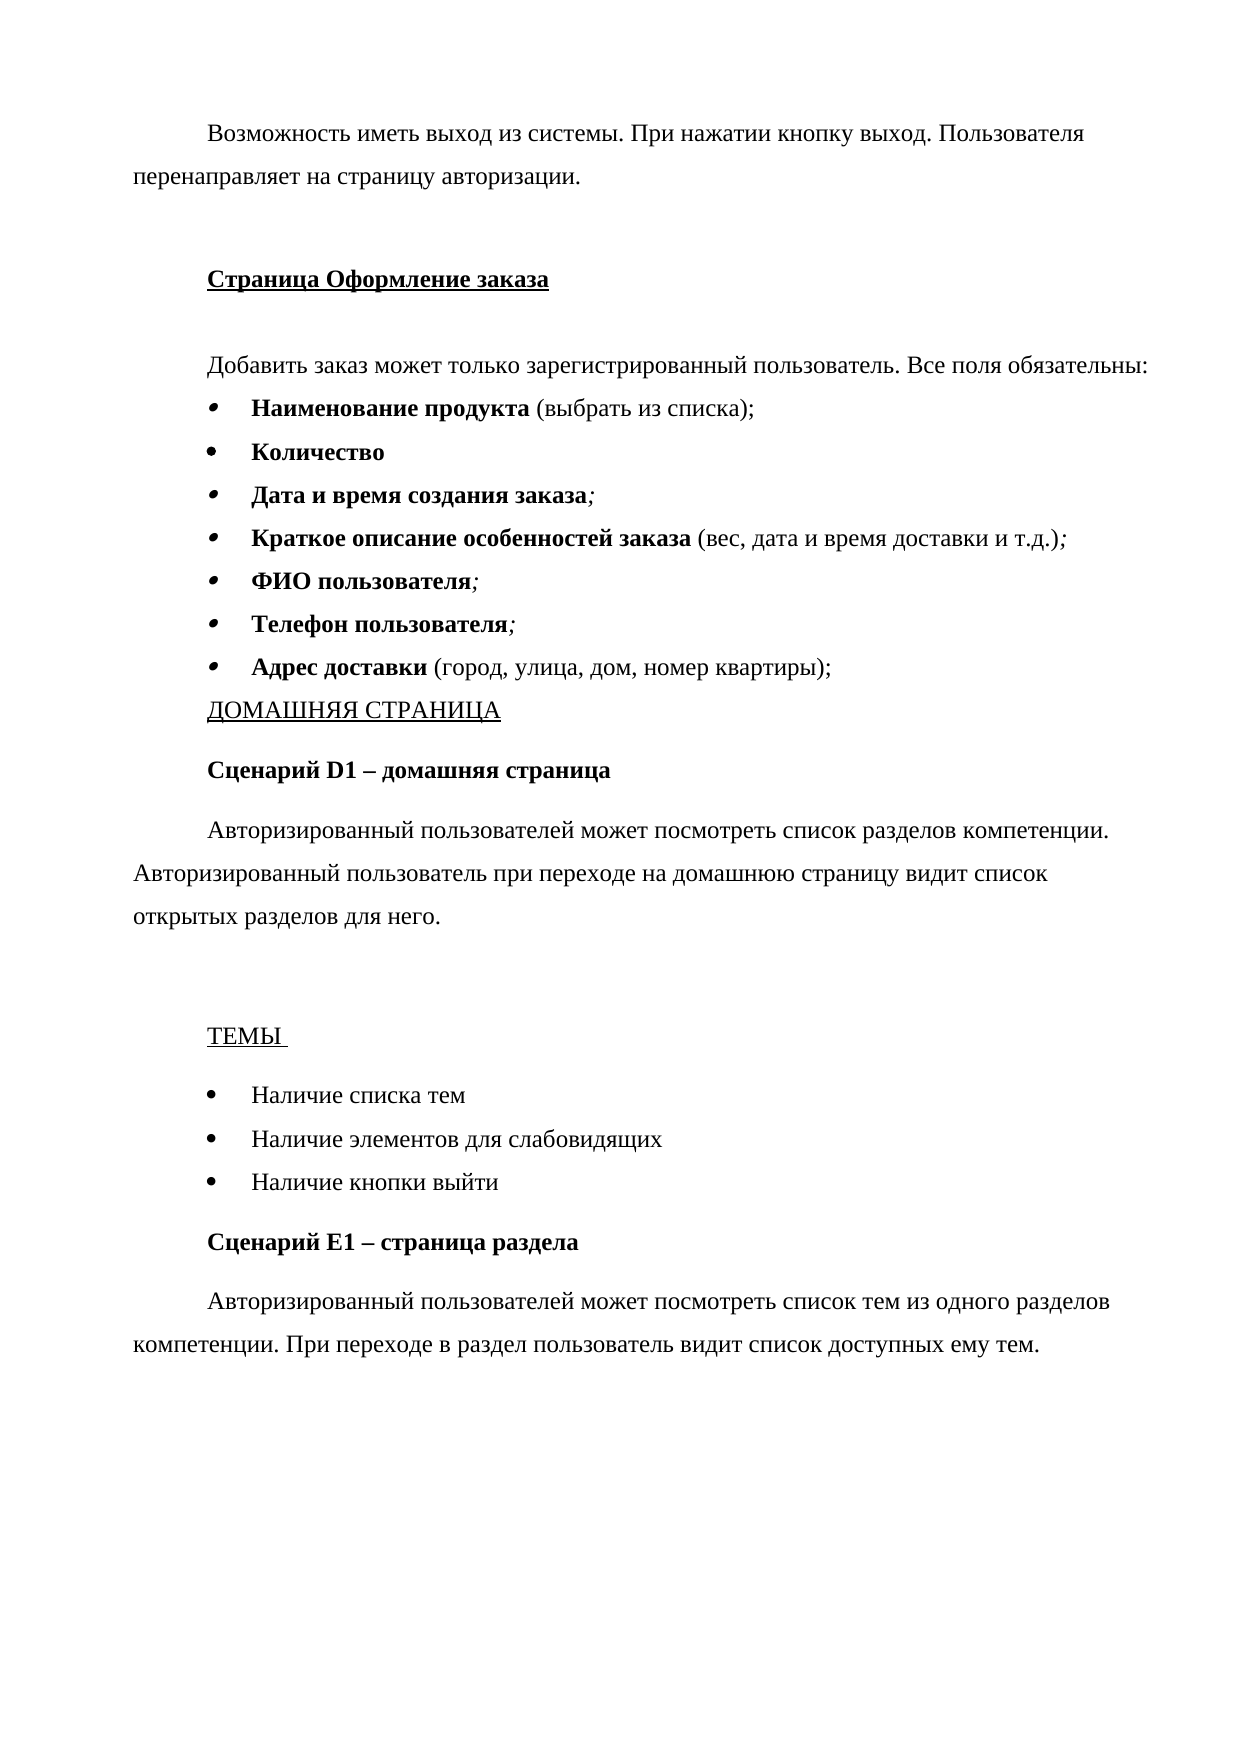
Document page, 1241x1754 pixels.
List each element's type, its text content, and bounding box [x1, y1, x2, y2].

text Авторизированный пользователей может посмотреть список разделов компетенции. Авторизированный пользователь при переходе на домашнюю страницу видит список открытых разделов для него. [133, 815, 1152, 930]
list Адрес доставки (город, улица, дом, номер квартиры); [133, 652, 1181, 681]
text Добавить заказ может только зарегистрированный пользователь. Все поля обязательны: [133, 350, 1181, 379]
text ТЕМЫ [133, 1021, 1152, 1049]
list Наличие списка тем [133, 1081, 1152, 1109]
list Дата и время создания заказа; [133, 480, 1181, 508]
list Количество [133, 437, 1181, 465]
text Сценарий E1 – страница раздела [133, 1227, 1152, 1255]
text Страница Оформление заказа [133, 264, 1181, 293]
list Наличие элементов для слабовидящих [133, 1124, 1152, 1152]
list Наличие кнопки выйти [133, 1167, 1152, 1196]
text Сценарий D1 – домашняя страница [133, 755, 1152, 784]
text ДОМАШНЯЯ СТРАНИЦА [133, 695, 1152, 724]
list ФИО пользователя; [133, 566, 1181, 595]
text Авторизированный пользователей может посмотреть список тем из одного разделов компетенции. При переходе в раздел пользователь видит список доступных ему тем. [133, 1286, 1152, 1358]
list Телефон пользователя; [133, 609, 1181, 638]
list Наименование продукта (выбрать из списка); [133, 393, 1181, 422]
list Краткое описание особенностей заказа (вес, дата и время доставки и т.д.); [133, 523, 1181, 552]
text Возможность иметь выход из системы. При нажатии кнопку выход. Пользователя перенаправляет на страницу авторизации. [133, 118, 1152, 190]
